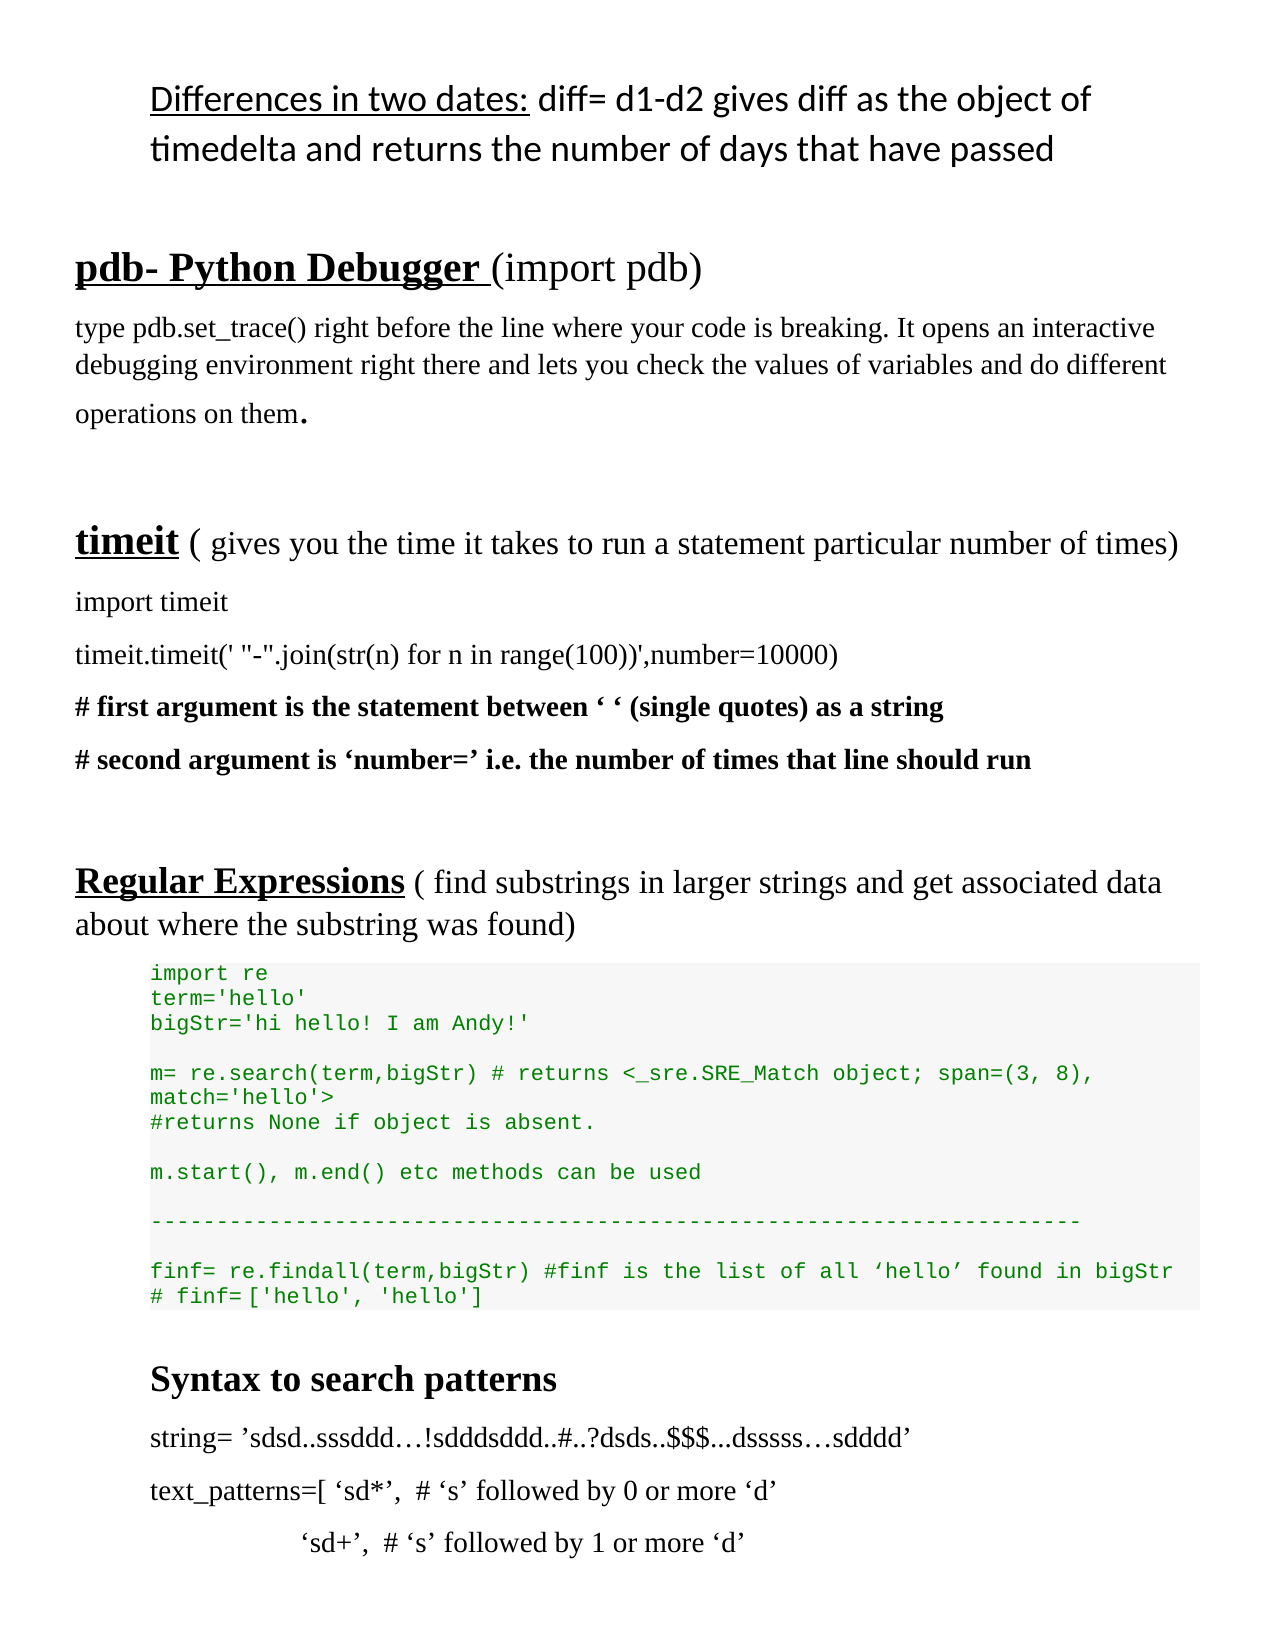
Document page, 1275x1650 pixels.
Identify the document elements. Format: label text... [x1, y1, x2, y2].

text ----------------------------------------------------------------------- [150, 1211, 1200, 1235]
text text_patterns=[ ‘sd*’, # ‘s’ followed by 0 or more ‘d’ [75, 1473, 1200, 1506]
text import timeit [75, 584, 1200, 617]
text pdb- Python Debugger (import pdb) [75, 242, 1200, 290]
text ‘sd+’, # ‘s’ followed by 1 or more ‘d’ [75, 1525, 1200, 1559]
text finf= re.findall(term,bigStr) #finf is the list of all ‘hello’ found in bigStr [150, 1260, 1200, 1285]
text # finf= ['hello', 'hello'] [150, 1285, 1200, 1310]
text import re [150, 963, 1200, 987]
text bigStr='hi hello! I am Andy!' [150, 1012, 1200, 1037]
text Syntax to search patterns [75, 1357, 1200, 1400]
text #returns None if object is absent. [150, 1111, 1200, 1136]
text m= re.search(term,bigStr) # returns <_sre.SRE_Match object; span=(3, 8), match='hello'> [150, 1062, 1200, 1111]
text timeit.timeit(' "-".join(str(n) for n in range(100))',number=10000) [75, 637, 1200, 670]
text # first argument is the statement between ‘ ‘ (single quotes) as a string [75, 689, 1200, 723]
text Differences in two dates: diff= d1-d2 gives diff as the object of timedelta and returns the number of days that have passed [150, 75, 1200, 170]
text Regular Expressions ( find substrings in larger strings and get associated data about where the substring was found) [75, 858, 1200, 943]
text # second argument is ‘number=’ i.e. the number of times that line should run [75, 742, 1200, 776]
text string= ’sdsd..sssddd…!sdddsddd..#..?dsds..$$$...dsssss…sdddd’ [75, 1420, 1200, 1453]
text type pdb.set_trace() right before the line where your code is breaking. It opens an interactive debugging environment right there and lets you check the values of variables and do different operations on them. [75, 311, 1200, 432]
text timeit ( gives you the time it takes to run a statement particular number of times) [75, 516, 1200, 563]
text term='hello' [150, 987, 1200, 1012]
text m.start(), m.end() etc methods can be used [150, 1161, 1200, 1186]
